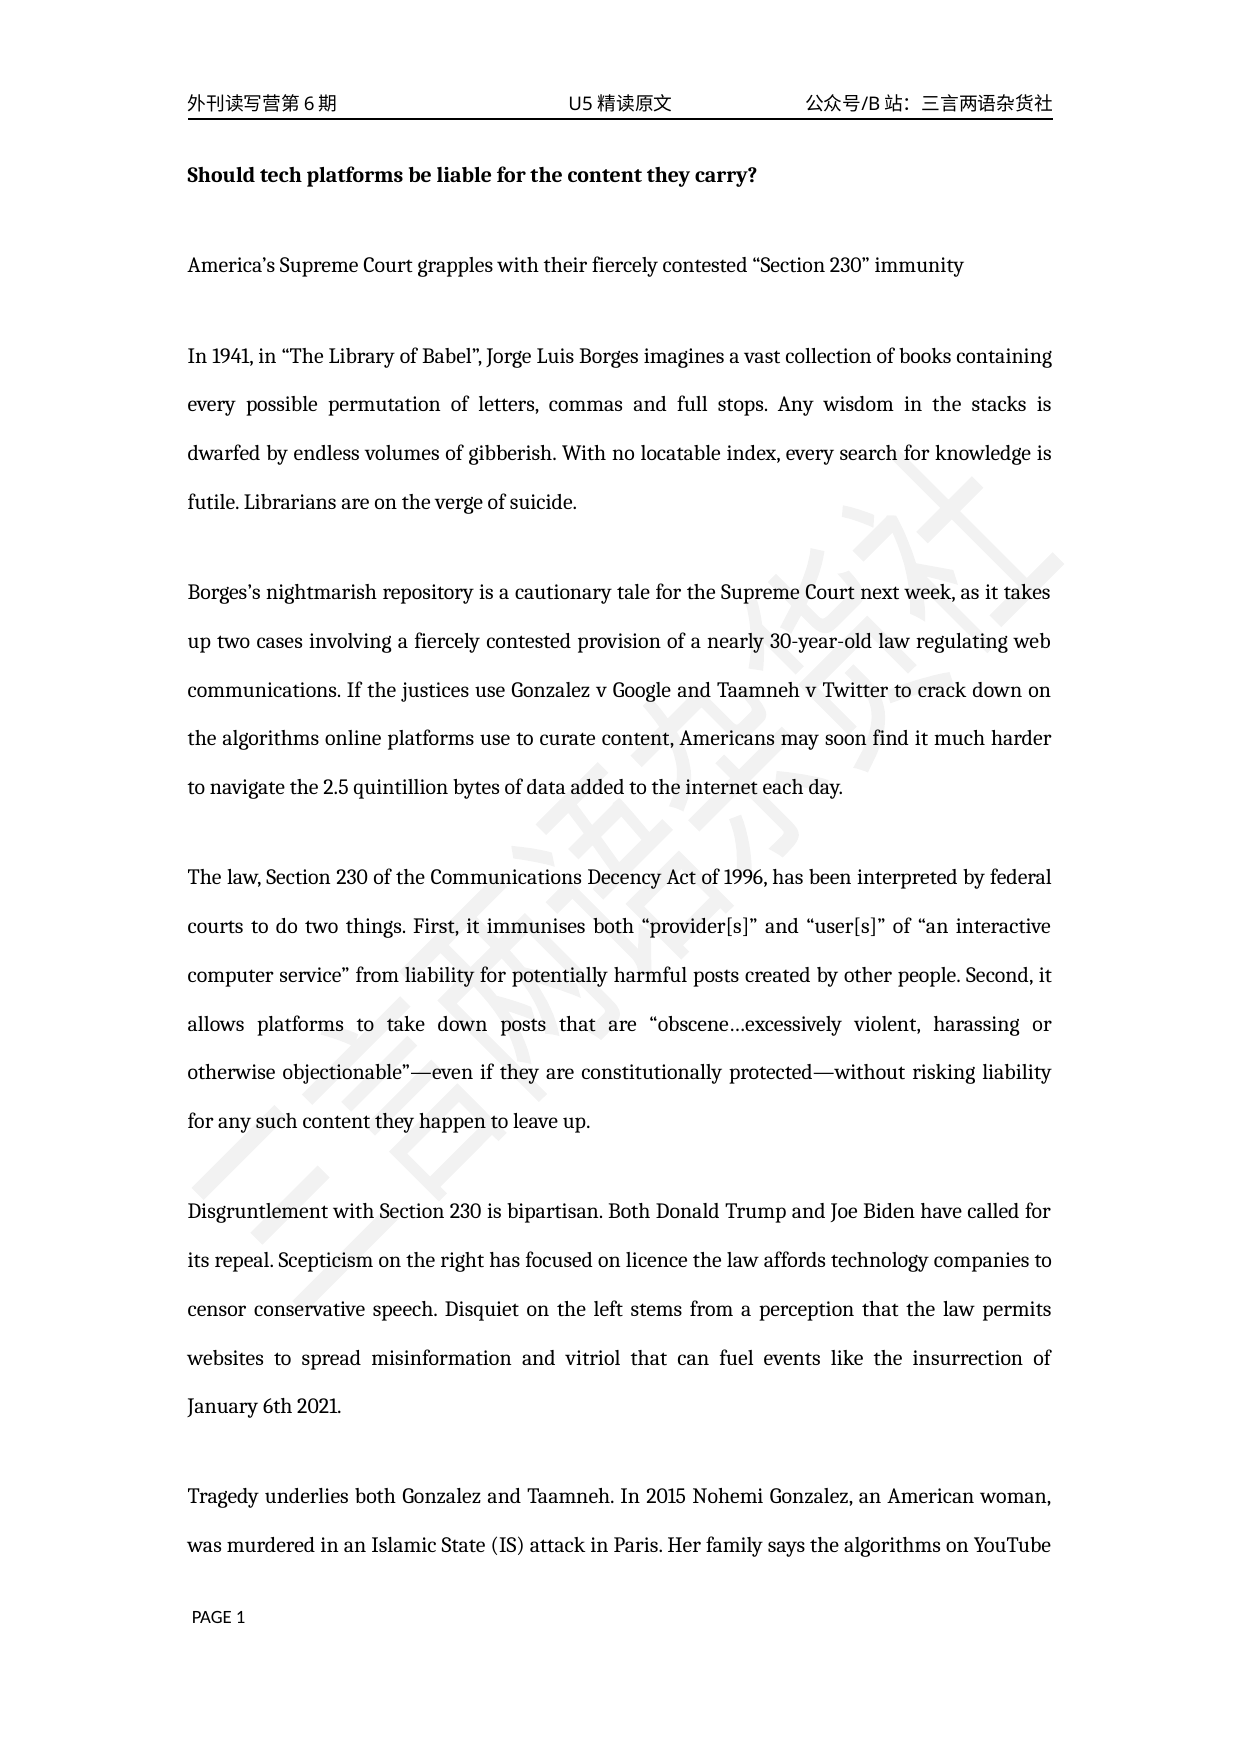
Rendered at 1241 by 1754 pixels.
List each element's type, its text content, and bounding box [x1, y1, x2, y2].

text Disgruntlement with Section 230 is bipartisan. Both Donald Trump and Joe Biden have called for its repeal. Scepticism on the right has focused on licence the law affords technology companies to censor conservative speech. Disquiet on the left stems from a perception that the law permits websites to spread misinformation and vitriol that can fuel events like the insurrection of January 6th 2021. [187, 1195, 1053, 1423]
text The law, Section 230 of the Communications Decency Act of 1996, has been interpreted by federal courts to do two things. First, it immunises both “provider[s]” and “user[s]” of “an interactive computer service” from liability for potentially harmful posts created by other people. Second, it allows platforms to take down posts that are “obscene…excessively violent, harassing or otherwise objectionable”—even if they are constitutionally protected—without risking liability for any such content they happen to leave up. [187, 861, 1053, 1138]
text In 1941, in “The Library of Babel”, Jorge Luis Borges imagines a vast collection of books containing every possible permutation of letters, commas and full stops. Any wisdom in the stacks is dwarfed by endless volumes of gibberish. With no locatable index, every search for knowledge is futile. Librarians are on the verge of suicide. [187, 340, 1053, 518]
text Should tech platforms be liable for the content they carry? [187, 159, 1053, 192]
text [187, 1481, 1053, 1562]
text America’s Supreme Court grapples with their fiercely contested “Section 230” immunity [187, 249, 1053, 282]
text Borges’s nightmarish repository is a cautionary tale for the Supreme Court next week, as it takes up two cases involving a fiercely contested provision of a nearly 30-year-old law regulating web communications. If the justices use Gonzalez v Google and Taamneh v Twitter to crack down on the algorithms online platforms use to curate content, Americans may soon find it much harder to navigate the 2.5 quintillion bytes of data added to the internet each day. [187, 576, 1053, 804]
